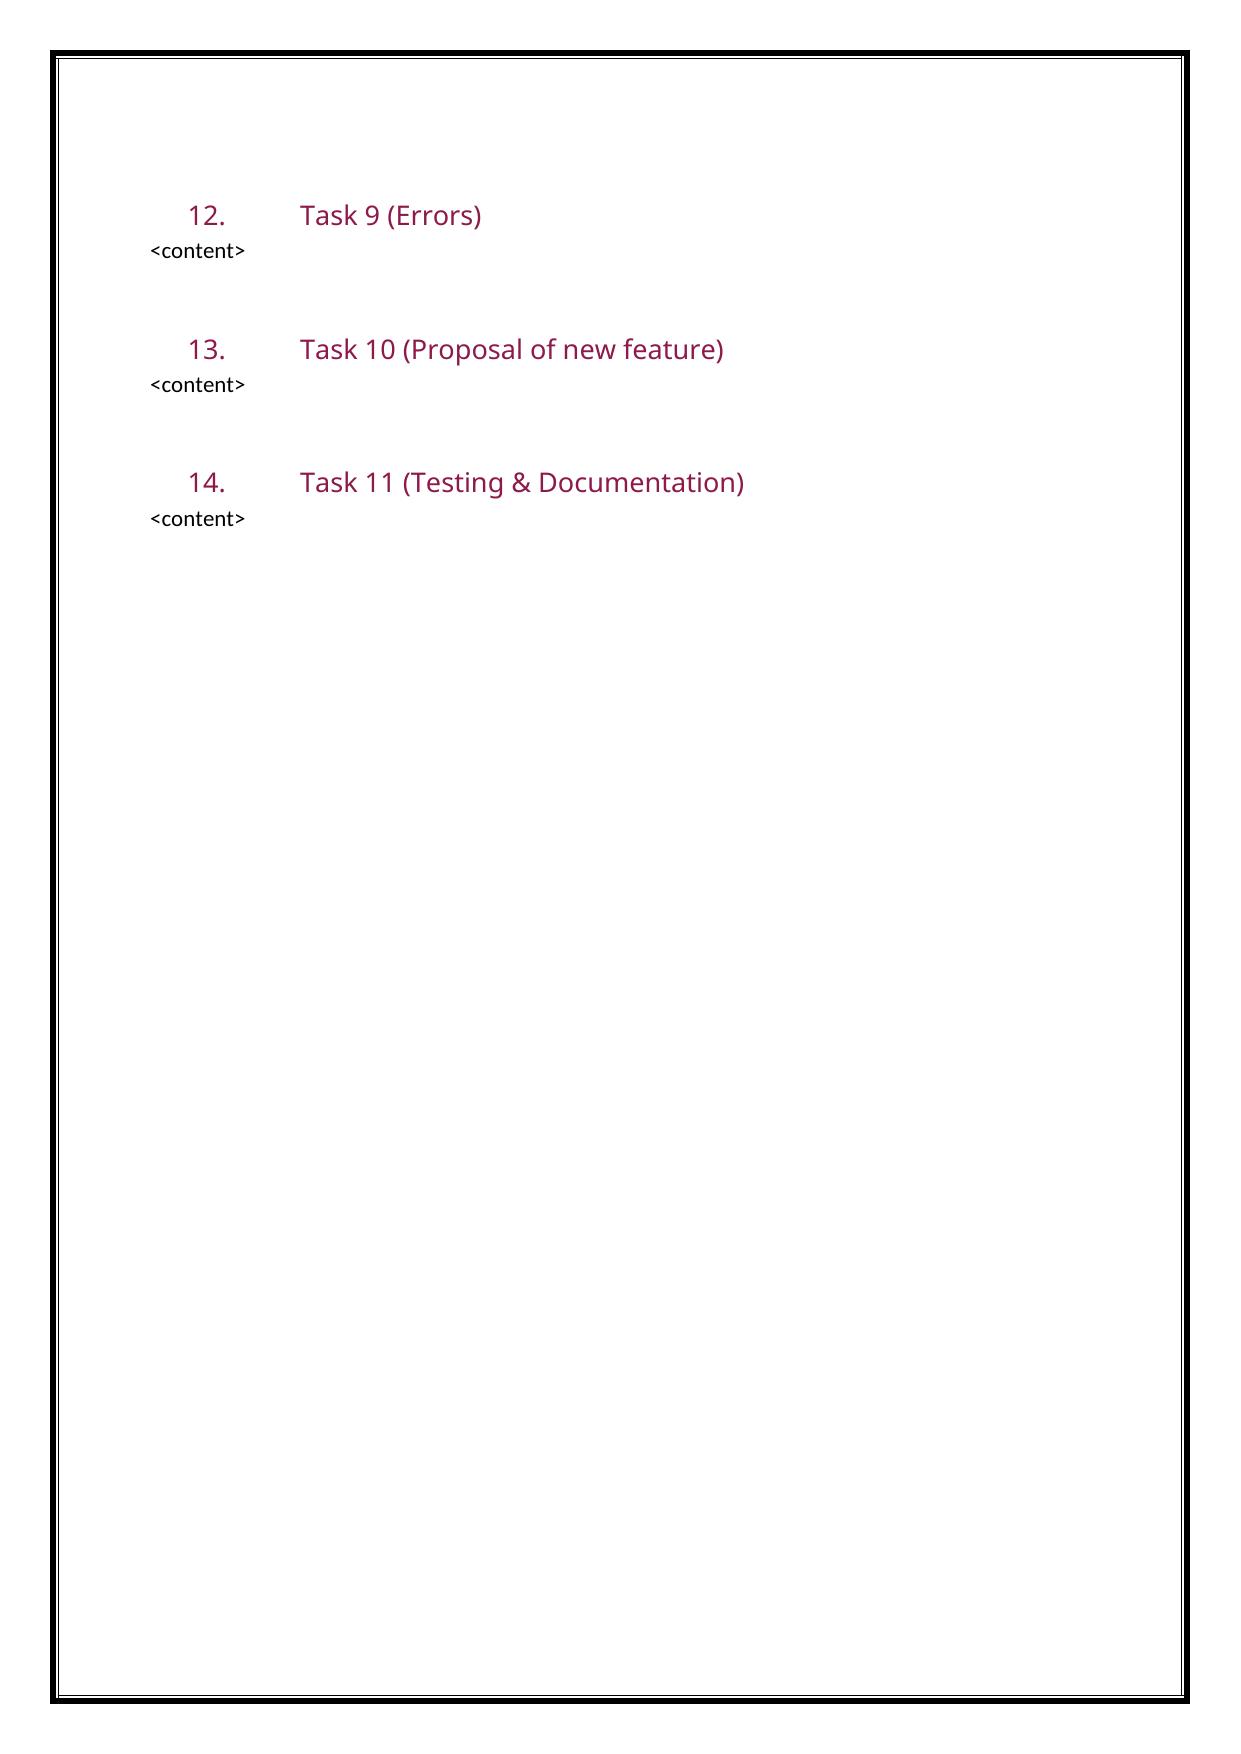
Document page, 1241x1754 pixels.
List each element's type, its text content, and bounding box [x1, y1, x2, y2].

text <content> [150, 504, 1090, 532]
text <content> [150, 237, 1090, 265]
subtitle Task 11 (Testing & Documentation) [187, 464, 1090, 501]
text <content> [150, 370, 1090, 398]
subtitle Task 10 (Proposal of new feature) [187, 330, 1090, 367]
subtitle Task 9 (Errors) [187, 197, 1090, 234]
